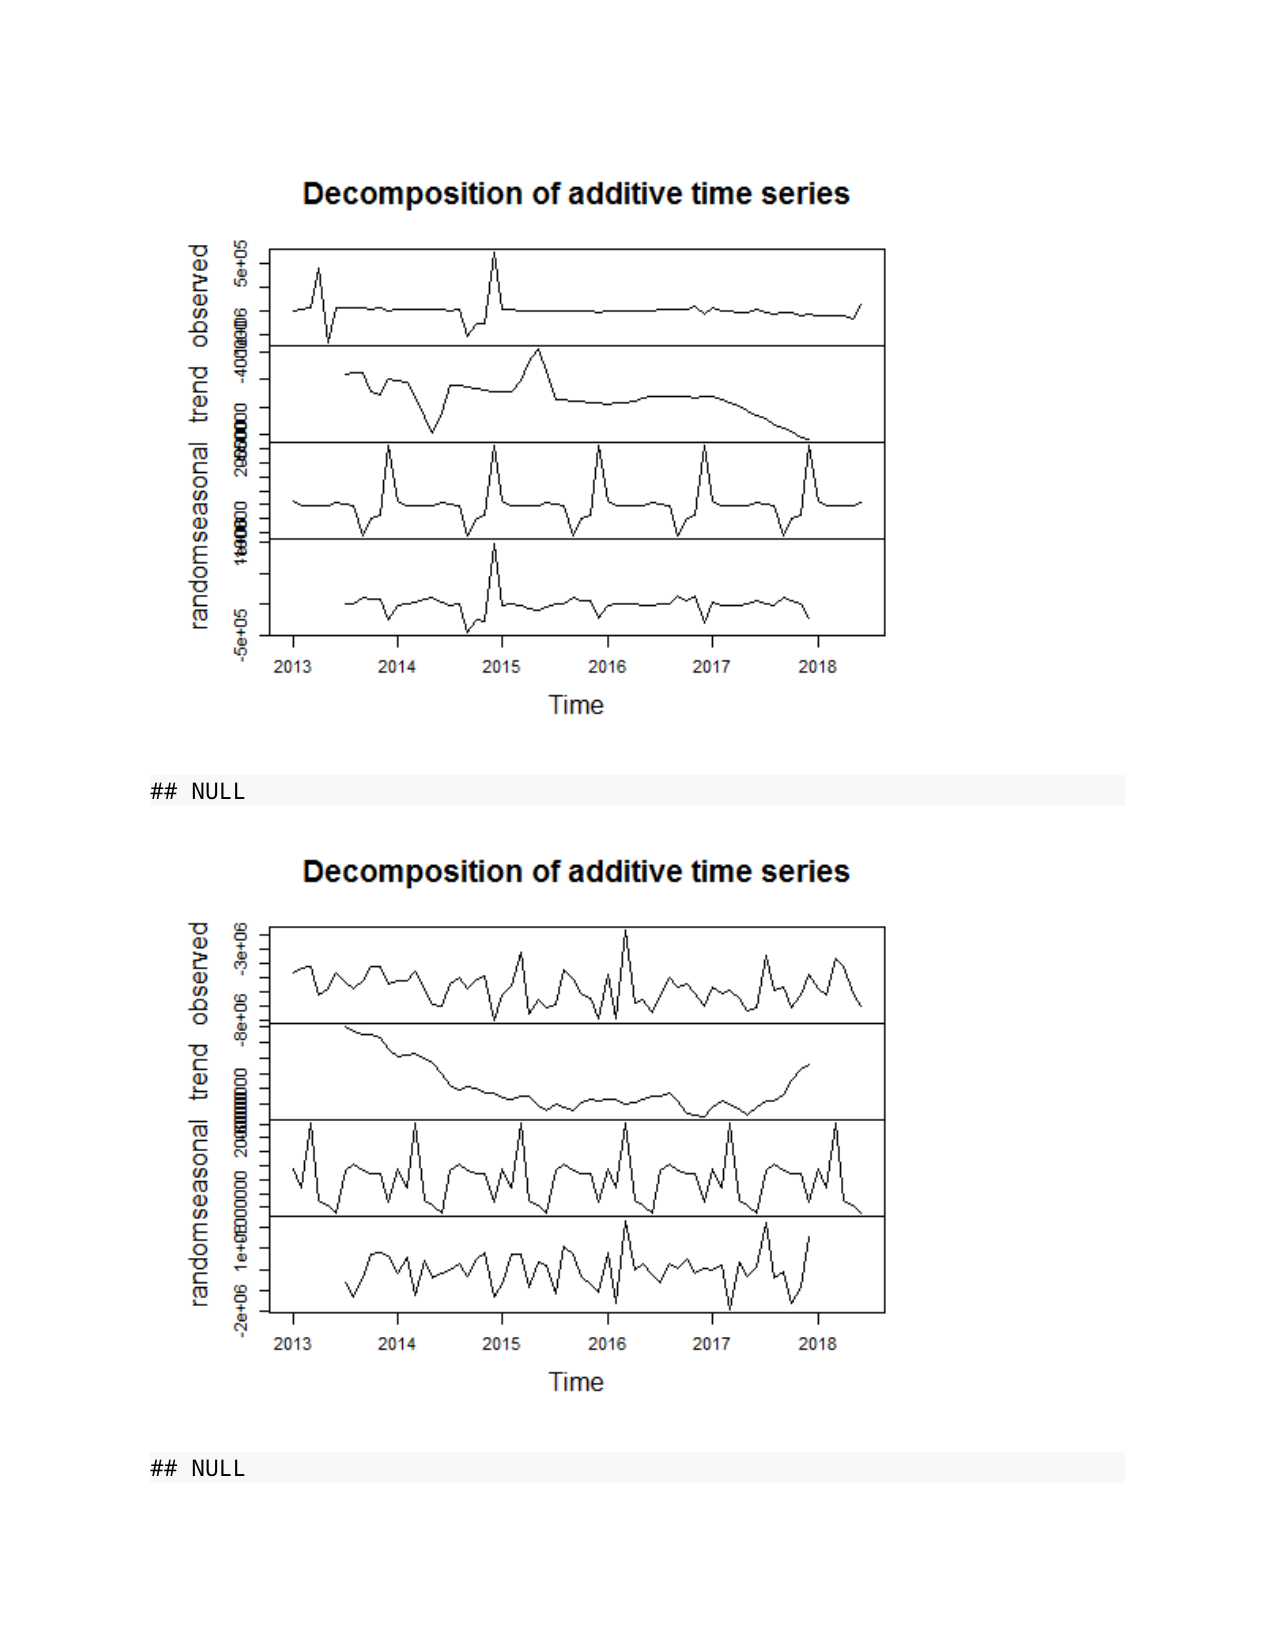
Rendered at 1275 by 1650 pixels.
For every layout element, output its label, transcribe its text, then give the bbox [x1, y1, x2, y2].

picture [168, 150, 927, 757]
picture [168, 827, 927, 1434]
text ## NULL [150, 775, 1125, 806]
text ## NULL [150, 1452, 1125, 1483]
